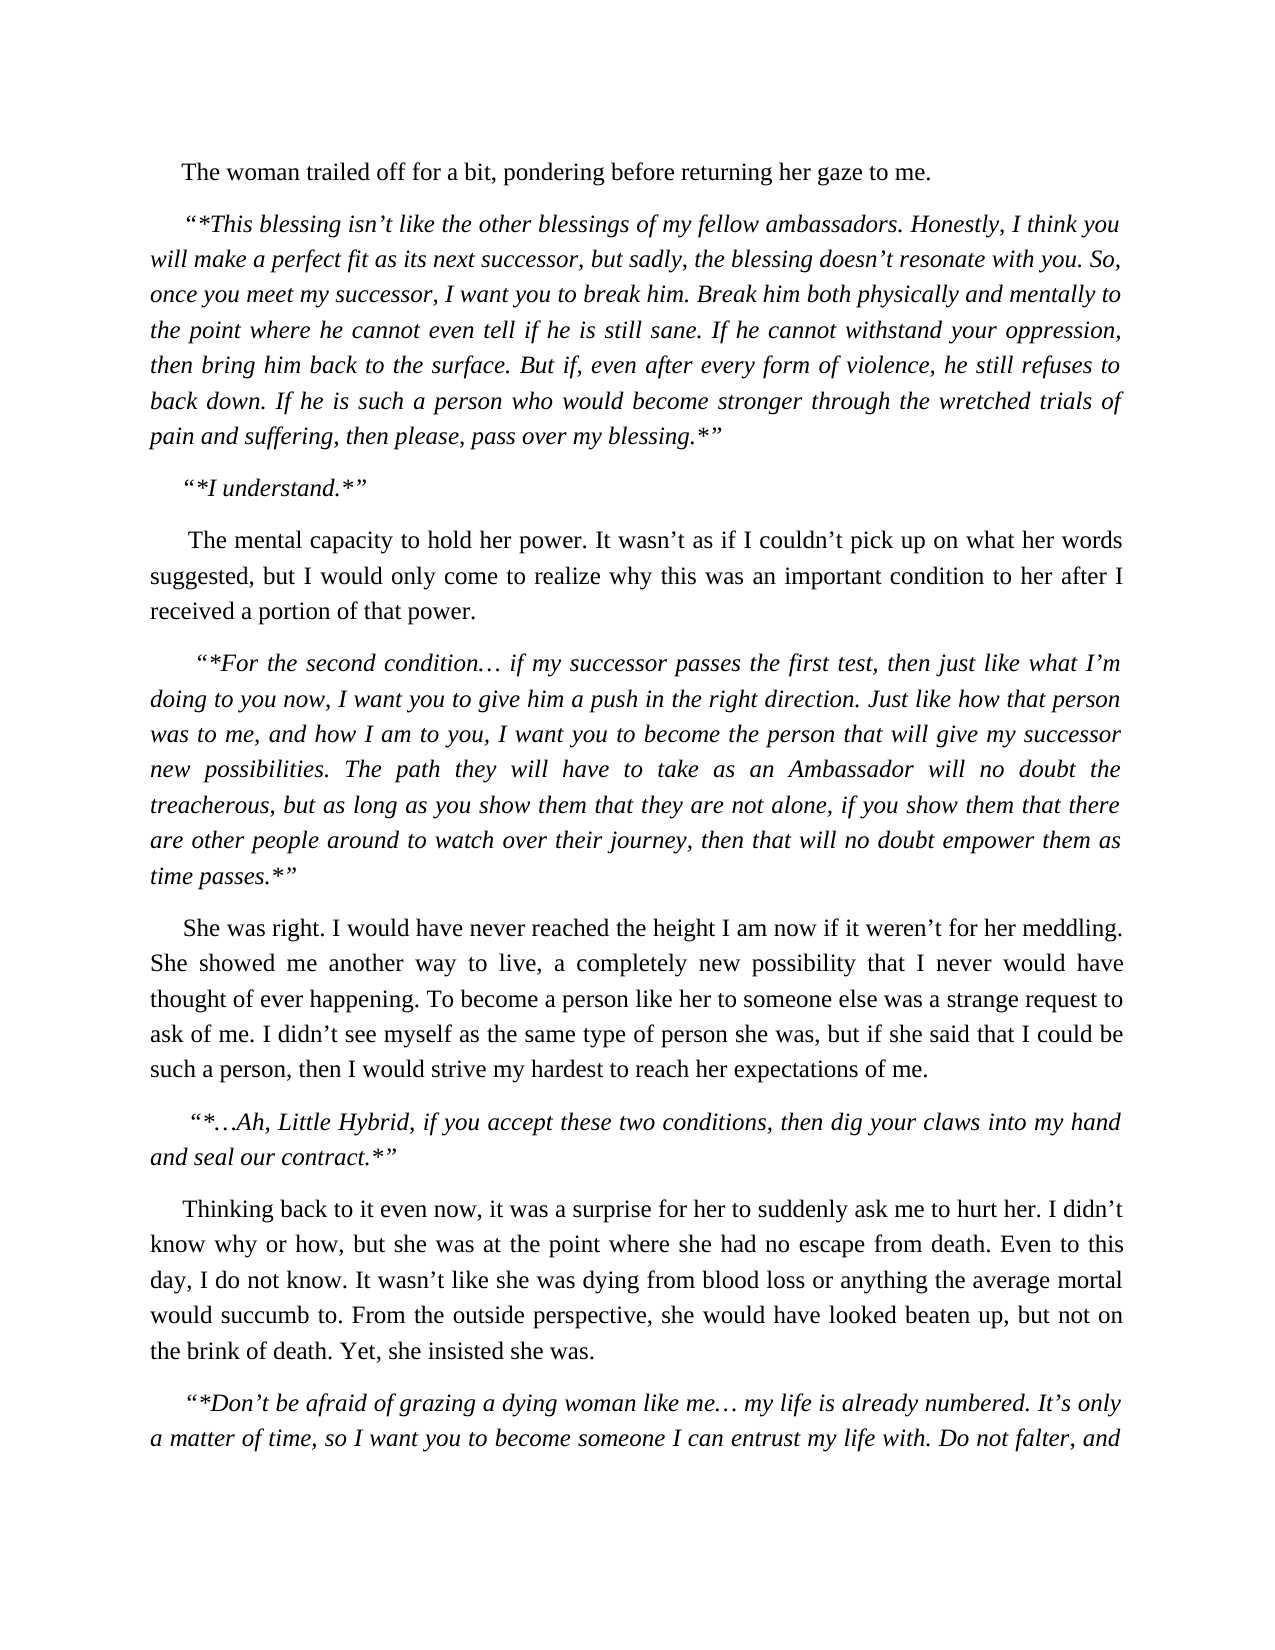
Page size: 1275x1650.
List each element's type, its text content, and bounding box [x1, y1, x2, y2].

text The mental capacity to hold her power. It wasn’t as if I couldn’t pick up on what her words suggested, but I would only come to realize why this was an important condition to her after I received a portion of that power. [150, 519, 1125, 625]
text “*I understand.*” [150, 467, 1125, 502]
text She was right. I would have never reached the height I am now if it weren’t for her meddling. She showed me another way to live, a completely new possibility that I never would have thought of ever happening. To become a person like her to someone else was a strange request to ask of me. I didn’t see myself as the same type of person she was, but if she said that I could be such a person, then I would strive my hardest to reach her expectations of me. [150, 906, 1125, 1083]
text “*This blessing isn’t like the other blessings of my fellow ambassadors. Honestly, I think you will make a perfect fit as its next successor, but sadly, the blessing doesn’t resonate with you. So, once you meet my successor, I want you to break him. Break him both physically and mentally to the point where he cannot even tell if he is still sane. If he cannot withstand your oppression, then bring him back to the surface. But if, even after every form of violence, he still refuses to back down. If he is such a person who would become stronger through the wretched trials of pain and suffering, then please, pass over my blessing.*” [150, 202, 1125, 450]
text The woman trailed off for a bit, pondering before returning her gaze to me. [150, 150, 1125, 185]
text Thinking back to it even now, it was a surprise for her to suddenly ask me to hurt her. I didn’t know why or how, but she was at the point where she had no escape from death. Even to this day, I do not know. It wasn’t like she was dying from blood loss or anything the average mortal would succumb to. From the outside perspective, she would have looked beaten up, but not on the brink of death. Yet, she insisted she was. [150, 1187, 1125, 1364]
text “*…Ah, Little Hybrid, if you accept these two conditions, then dig your claws into my hand and seal our contract.*” [150, 1100, 1125, 1171]
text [150, 1381, 1125, 1452]
text “*For the second condition… if my successor passes the first test, then just like what I’m doing to you now, I want you to give him a push in the right direction. Just like how that person was to me, and how I am to you, I want you to become the person that will give my successor new possibilities. The path they will have to take as an Ambassador will no doubt the treacherous, but as long as you show them that they are not alone, if you show them that there are other people around to watch over their journey, then that will no doubt empower them as time passes.*” [150, 642, 1125, 889]
